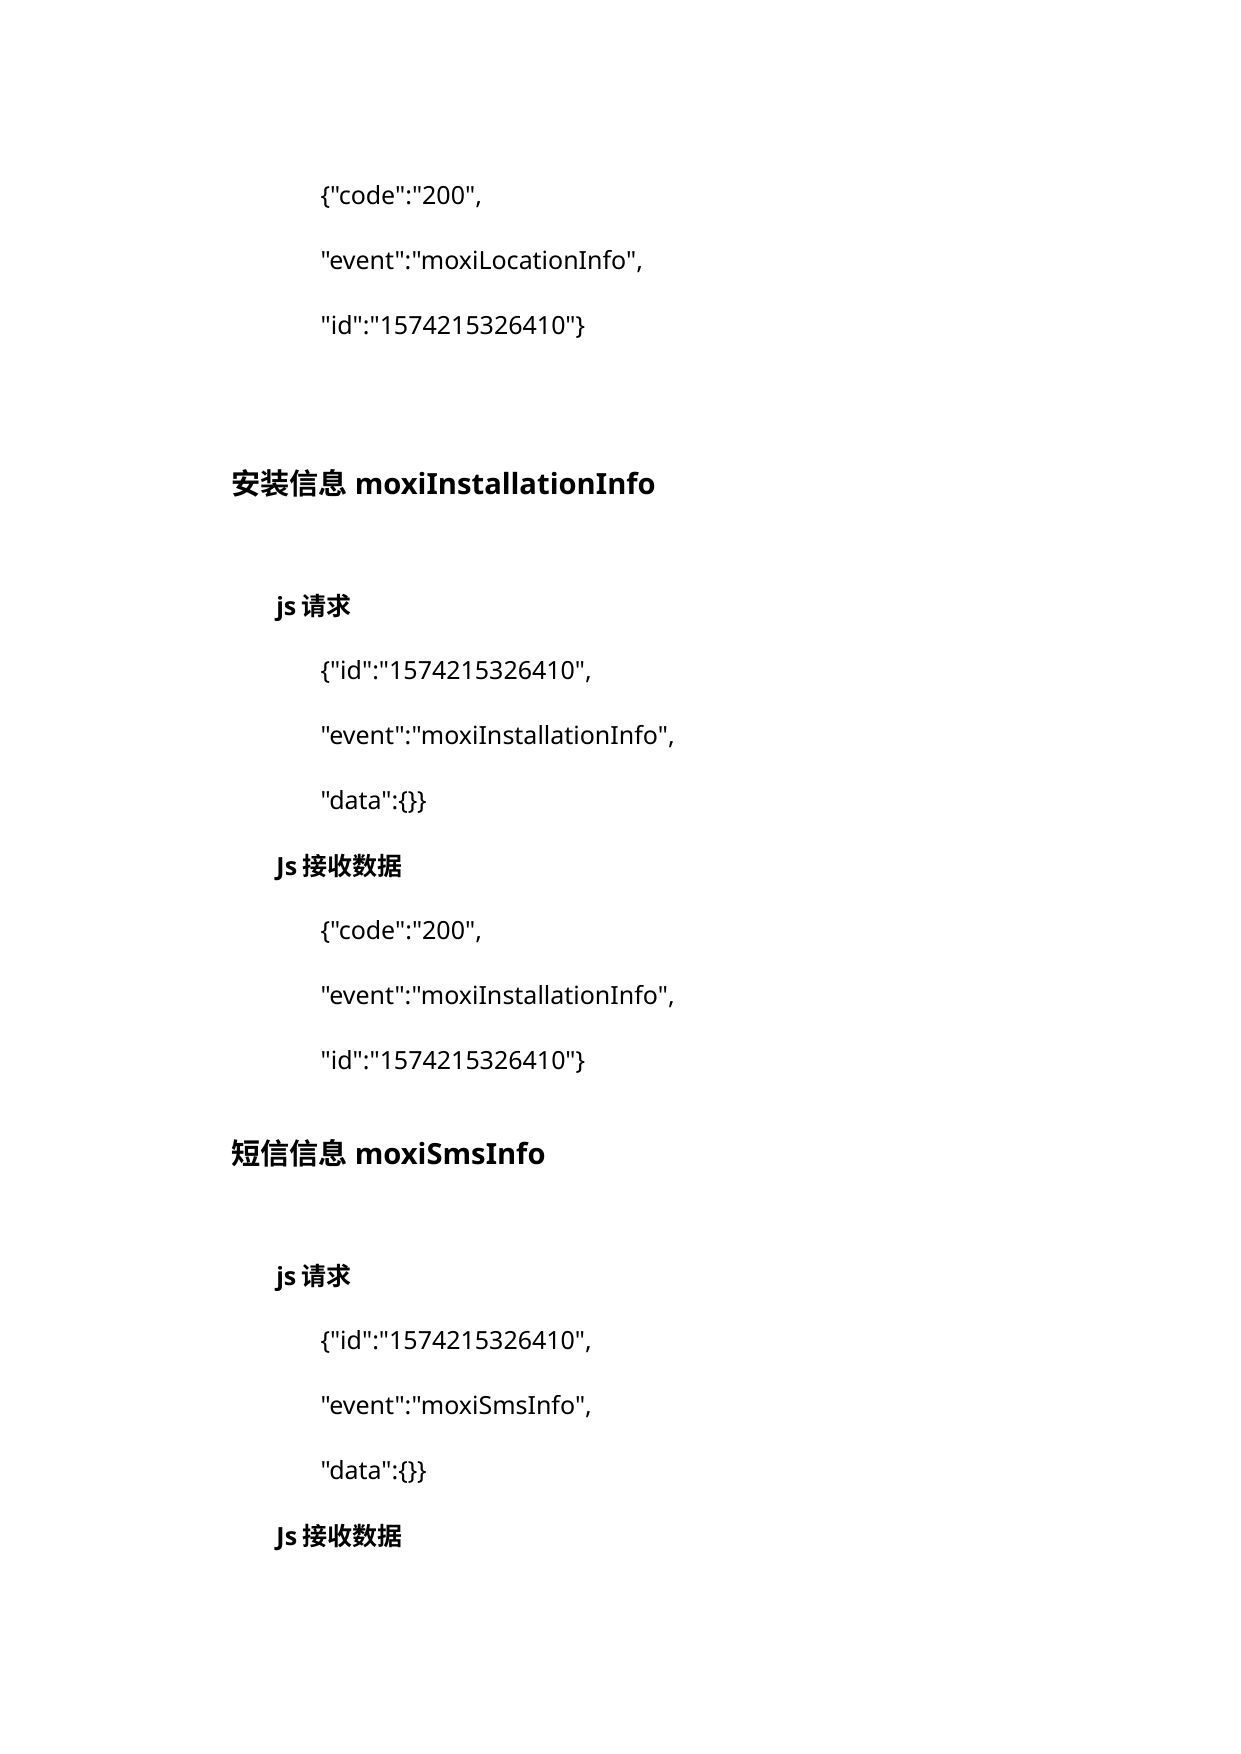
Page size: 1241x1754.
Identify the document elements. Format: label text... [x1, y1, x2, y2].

text {"code":"200", [320, 897, 1053, 962]
text Js接收数据 [276, 1502, 1053, 1567]
text "event":"moxiInstallationInfo", [320, 962, 1053, 1027]
subtitle 短信信息 moxiSmsInfo [187, 1119, 1053, 1184]
text "event":"moxiSmsInfo", [320, 1372, 1053, 1437]
text js请求 [276, 1242, 1053, 1307]
text {"id":"1574215326410", [320, 637, 1053, 702]
text "data":{}} [320, 1437, 1053, 1502]
text "event":"moxiInstallationInfo", [320, 702, 1053, 767]
subtitle 安装信息 moxiInstallationInfo [187, 449, 1053, 514]
text {"code":"200", [320, 162, 1053, 227]
text {"id":"1574215326410", [320, 1307, 1053, 1372]
text js请求 [276, 572, 1053, 637]
text "id":"1574215326410"} [320, 292, 1053, 357]
text "id":"1574215326410"} [320, 1027, 1053, 1092]
text "event":"moxiLocationInfo", [320, 227, 1053, 292]
text "data":{}} [320, 767, 1053, 832]
text Js接收数据 [276, 832, 1053, 897]
